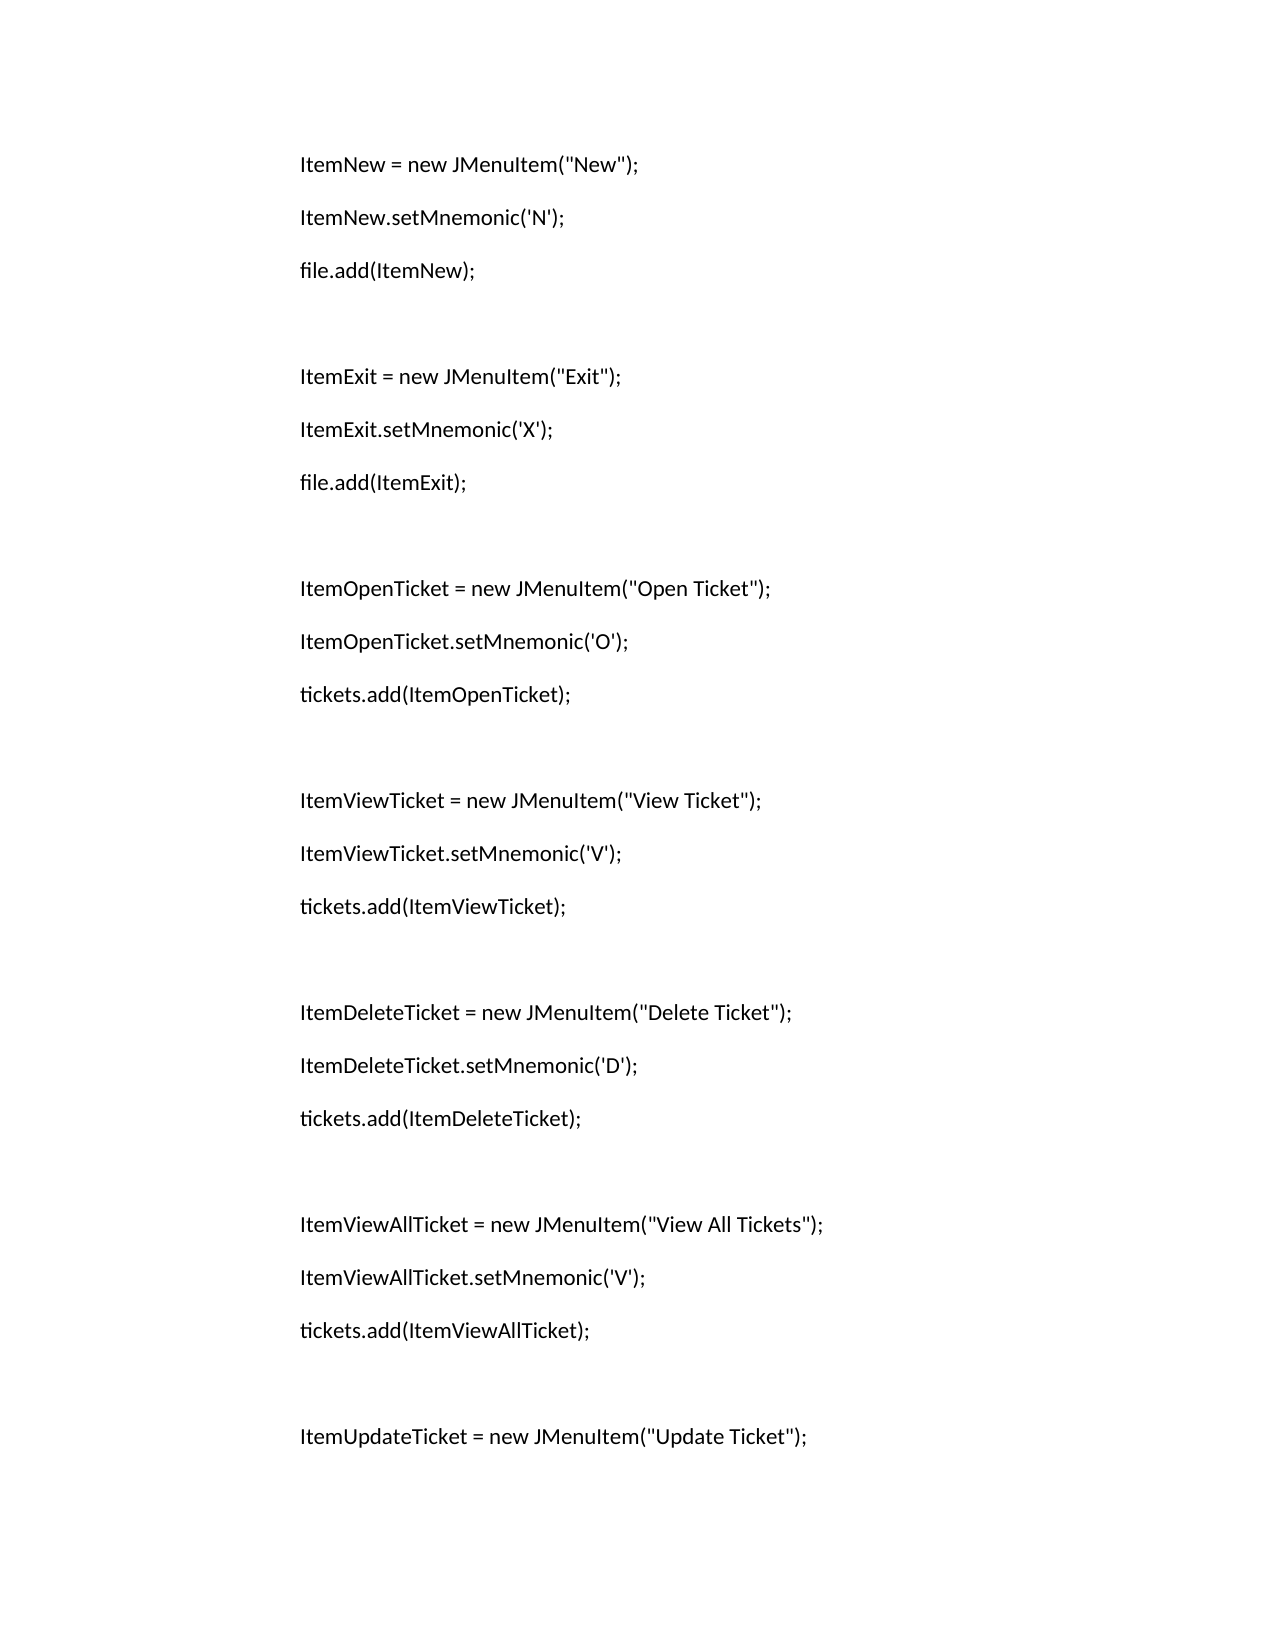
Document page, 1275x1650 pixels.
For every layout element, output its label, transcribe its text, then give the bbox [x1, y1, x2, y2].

text tickets.add(ItemViewAllTicket); [150, 1316, 1125, 1344]
text ItemUpdateTicket = new JMenuItem("Update Ticket"); [150, 1422, 1125, 1451]
text tickets.add(ItemDeleteTicket); [150, 1104, 1125, 1132]
text ItemOpenTicket = new JMenuItem("Open Ticket"); [150, 574, 1125, 602]
text ItemNew = new JMenuItem("New"); [150, 150, 1125, 178]
text ItemNew.setMnemonic('N'); [150, 203, 1125, 231]
text tickets.add(ItemOpenTicket); [150, 680, 1125, 708]
text file.add(ItemExit); [150, 468, 1125, 496]
text file.add(ItemNew); [150, 256, 1125, 284]
text ItemDeleteTicket = new JMenuItem("Delete Ticket"); [150, 998, 1125, 1026]
text ItemViewAllTicket = new JMenuItem("View All Tickets"); [150, 1210, 1125, 1238]
text ItemExit.setMnemonic('X'); [150, 415, 1125, 443]
text tickets.add(ItemViewTicket); [150, 892, 1125, 920]
text ItemViewAllTicket.setMnemonic('V'); [150, 1263, 1125, 1291]
text ItemViewTicket = new JMenuItem("View Ticket"); [150, 786, 1125, 814]
text ItemExit = new JMenuItem("Exit"); [150, 362, 1125, 390]
text ItemDeleteTicket.setMnemonic('D'); [150, 1051, 1125, 1079]
text ItemViewTicket.setMnemonic('V'); [150, 839, 1125, 867]
text ItemOpenTicket.setMnemonic('O'); [150, 627, 1125, 655]
